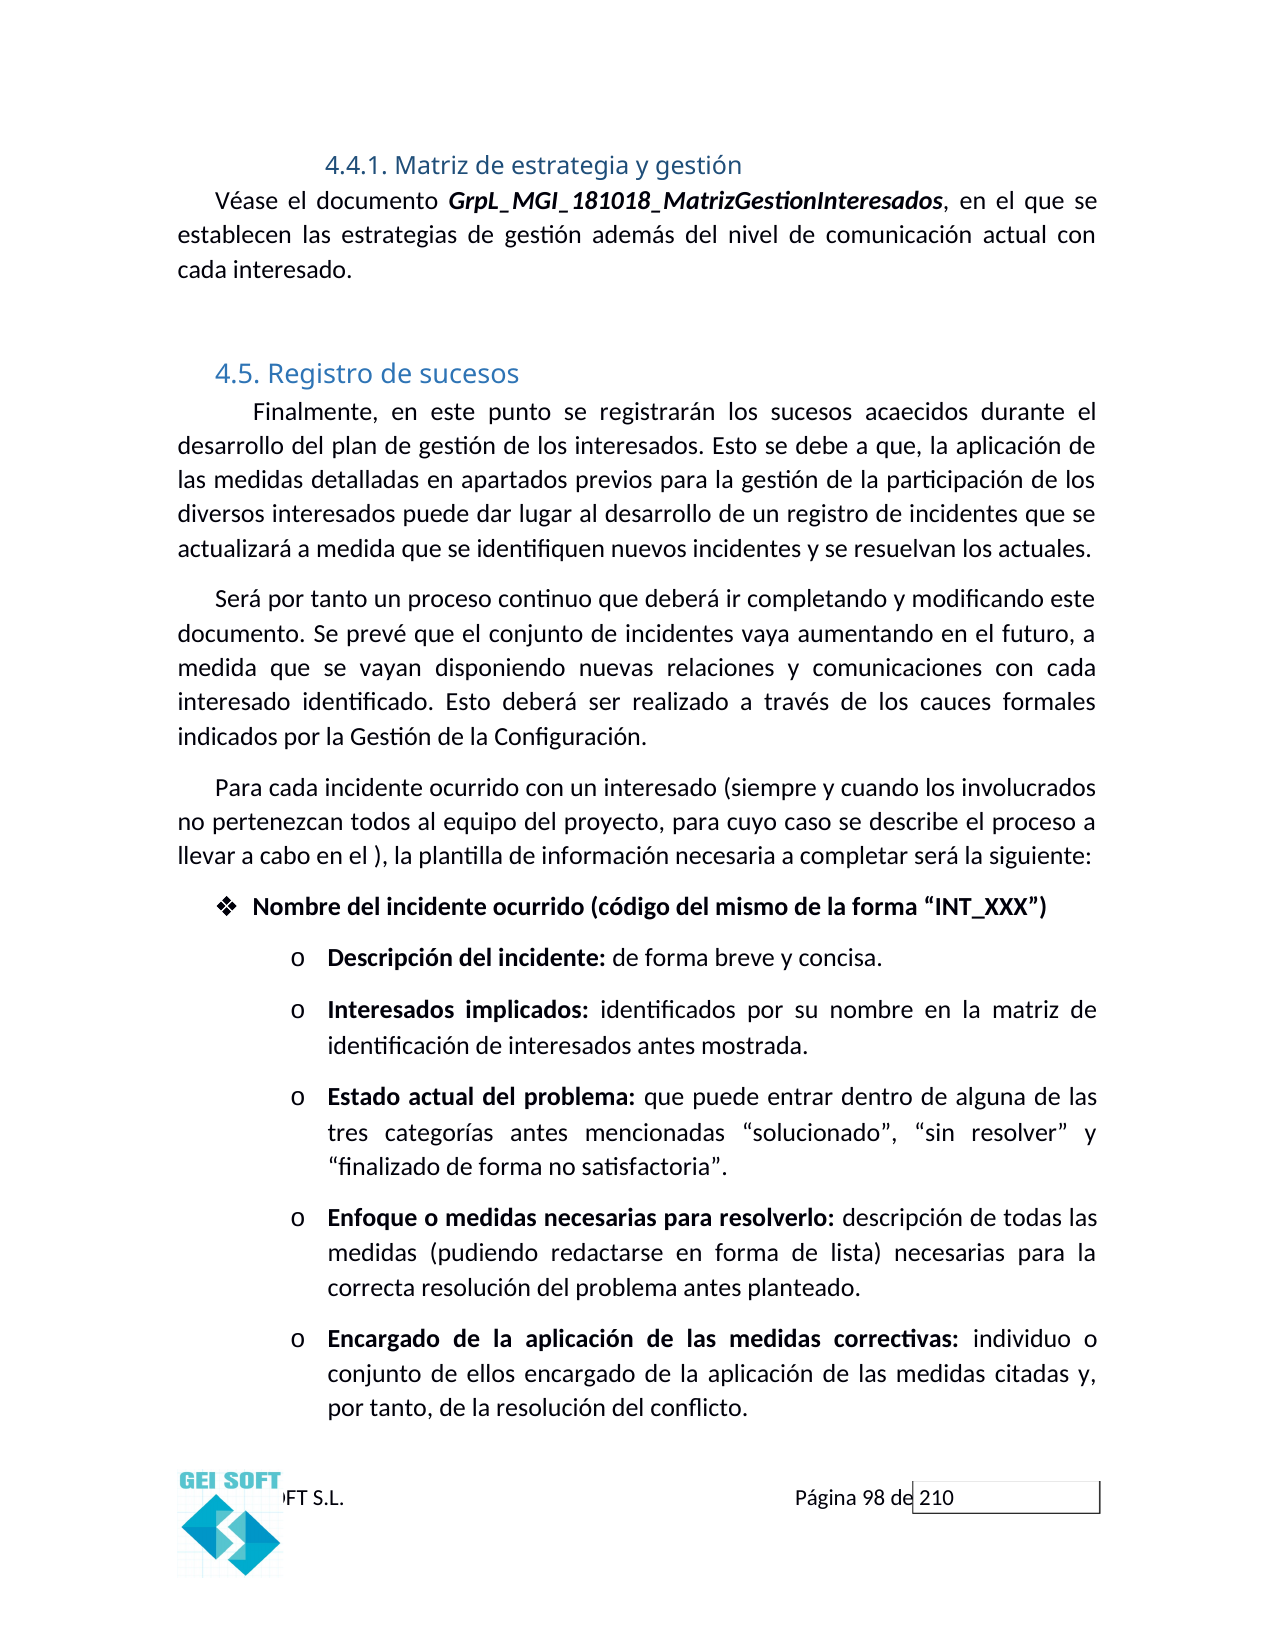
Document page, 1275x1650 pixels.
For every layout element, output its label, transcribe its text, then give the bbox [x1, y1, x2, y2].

list Encargado de la aplicación de las medidas correctivas: individuo o conjunto de ellos encargado de la aplicación de las medidas citadas y, por tanto, de la resolución del conflicto. [290, 1322, 1098, 1423]
text Finalmente, en este punto se registrarán los sucesos acaecidos durante el desarrollo del plan de gestión de los interesados. Esto se debe a que, la aplicación de las medidas detalladas en apartados previos para la gestión de la participación de los diversos interesados puede dar lugar al desarrollo de un registro de incidentes que se actualizará a medida que se identifiquen nuevos incidentes y se resuelvan los actuales. [177, 394, 1098, 563]
list Interesados implicados: identificados por su nombre en la matriz de identificación de interesados antes mostrada. [290, 993, 1098, 1061]
text Véase el documento GrpL_MGI_181018_MatrizGestionInteresados, en el que se establecen las estrategias de gestión además del nivel de comunicación actual con cada interesado. [177, 184, 1098, 285]
list Estado actual del problema: que puede entrar dentro de alguna de las tres categorías antes mencionadas “solucionado”, “sin resolver” y “finalizado de forma no satisfactoria”. [290, 1080, 1098, 1182]
list Nombre del incidente ocurrido (código del mismo de la forma “INT_XXX”) [215, 890, 1098, 922]
subtitle 4.5. Registro de sucesos [177, 355, 1098, 392]
list Descripción del incidente: de forma breve y concisa. [290, 941, 1098, 974]
subtitle 4.4.1. Matriz de estrategia y gestión [251, 148, 1098, 182]
text Será por tanto un proceso continuo que deberá ir completando y modificando este documento. Se prevé que el conjunto de incidentes vaya aumentando en el futuro, a medida que se vayan disponiendo nuevas relaciones y comunicaciones con cada interesado identificado. Esto deberá ser realizado a través de los cauces formales indicados por la Gestión de la Configuración. [177, 583, 1098, 751]
picture [177, 1469, 284, 1578]
list Enfoque o medidas necesarias para resolverlo: descripción de todas las medidas (pudiendo redactarse en forma de lista) necesarias para la correcta resolución del problema antes planteado. [290, 1201, 1098, 1302]
text Para cada incidente ocurrido con un interesado (siempre y cuando los involucrados no pertenezcan todos al equipo del proyecto, para cuyo caso se describe el proceso a llevar a cabo en el Plan de gestión de las comunicaciones), la plantilla de información necesaria a completar será la siguiente: [177, 771, 1098, 871]
picture [912, 1481, 1102, 1515]
